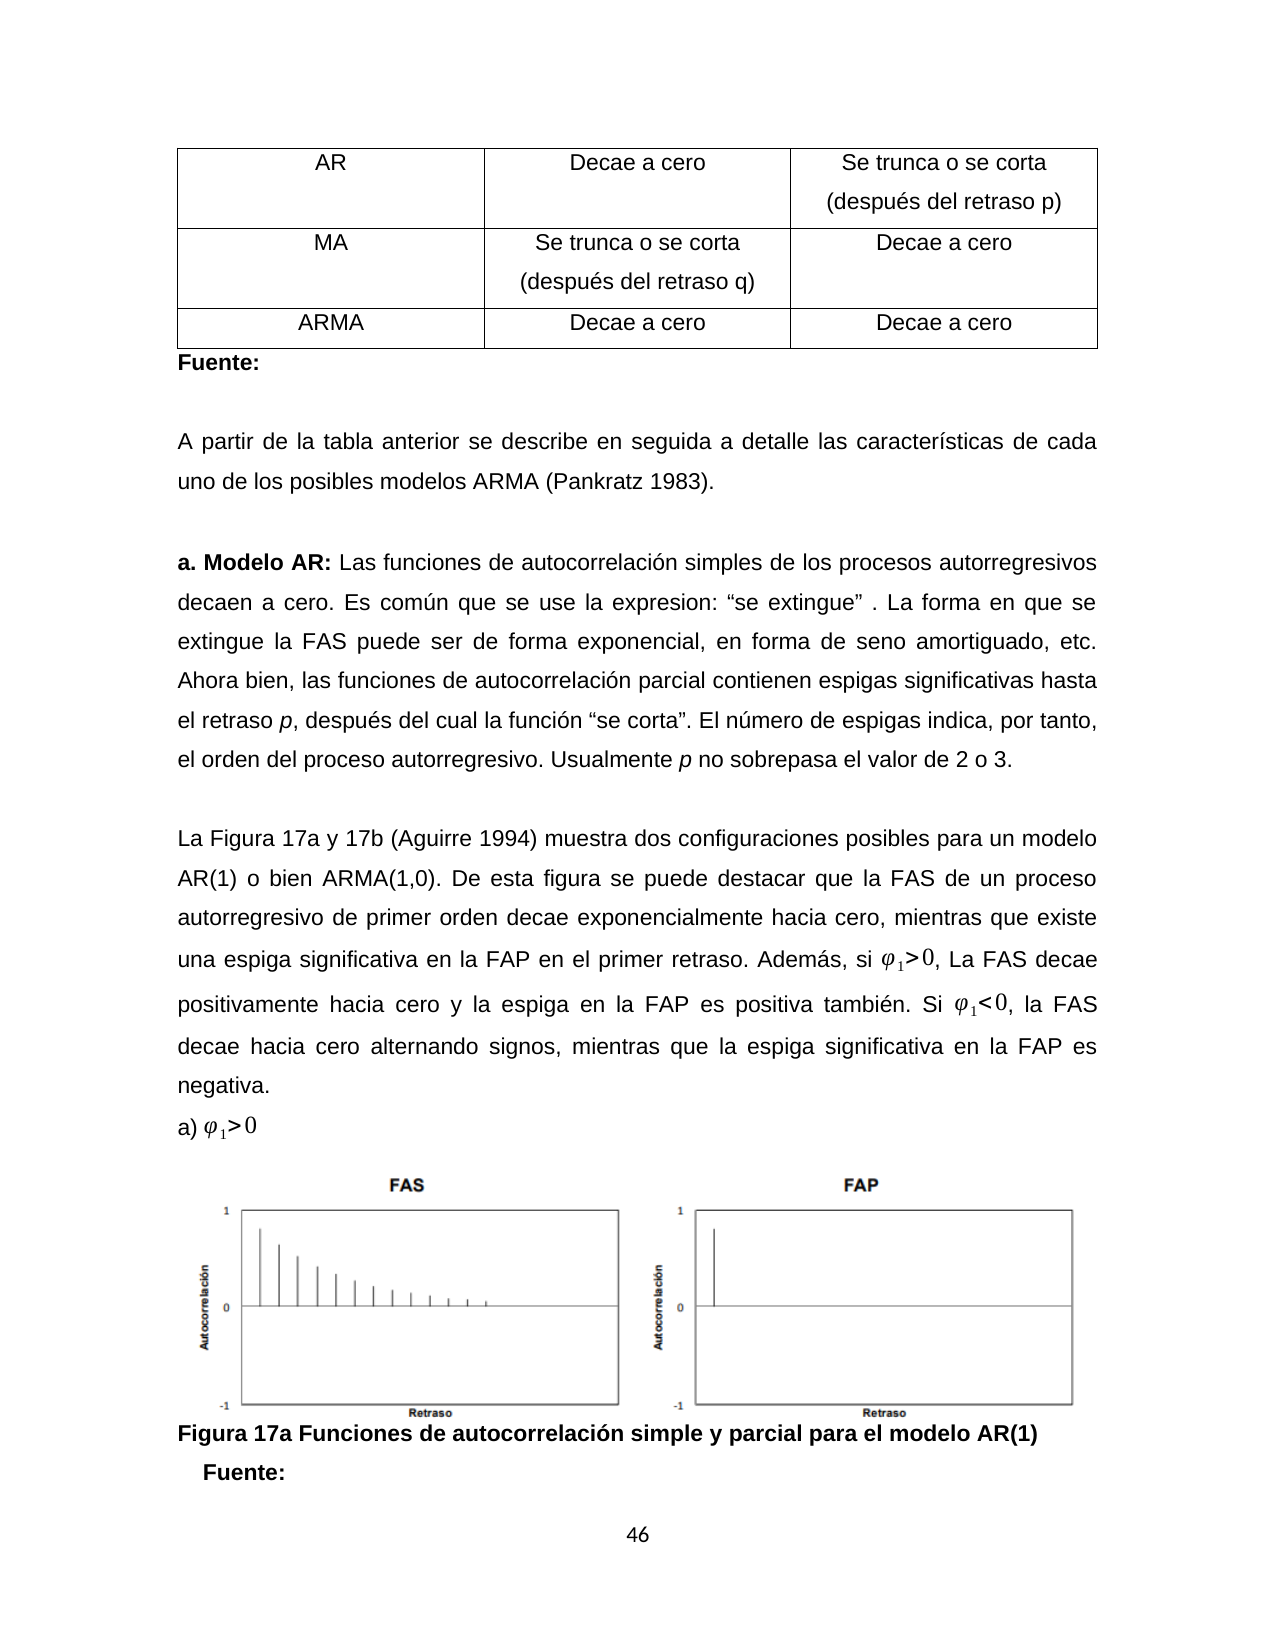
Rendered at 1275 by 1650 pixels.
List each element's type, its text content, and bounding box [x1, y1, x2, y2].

table_cell Decae a cero [791, 309, 1097, 348]
table_cell Se trunca o se corta (después del retraso q) [485, 229, 790, 308]
table_cell ARMA [178, 309, 484, 348]
text Fuente: [177, 1459, 1098, 1486]
table_cell Decae a cero [485, 309, 790, 348]
text a) [177, 1112, 1098, 1143]
table_cell Se trunca o se corta (después del retraso p) [791, 149, 1097, 228]
text A partir de la tabla anterior se describe en seguida a detalle las características de cada uno de los posibles modelos ARMA (Pankratz 1983). [177, 428, 1098, 494]
table_cell MA [178, 229, 484, 308]
picture [194, 1171, 1076, 1419]
text La Figura 17a y 17b (Aguirre 1994) muestra dos configuraciones posibles para un modelo AR(1) o bien ARMA(1,0). De esta figura se puede destacar que la FAS de un proceso autorregresivo de primer orden decae exponencialmente hacia cero, mientras que existe una espiga significativa en la FAP en el primer retraso. Además, si , La FAS decae positivamente hacia cero y la espiga en la FAP es positiva también. Si , la FAS decae hacia cero alternando signos, mientras que la espiga significativa en la FAP es negativa. [177, 825, 1098, 1099]
table_cell Decae a cero [485, 149, 790, 228]
text Fuente: [177, 349, 1098, 376]
table_cell Decae a cero [791, 229, 1097, 308]
table_cell AR [178, 149, 484, 228]
text a. Modelo AR: Las funciones de autocorrelación simples de los procesos autorregresivos decaen a cero. Es común que se use la expresion: “se extingue” . La forma en que se extingue la FAS puede ser de forma exponencial, en forma de seno amortiguado, etc. Ahora bien, las funciones de autocorrelación parcial contienen espigas significativas hasta el retraso p, después del cual la función “se corta”. El número de espigas indica, por tanto, el orden del proceso autorregresivo. Usualmente p no sobrepasa el valor de 2 o 3. [177, 549, 1098, 773]
